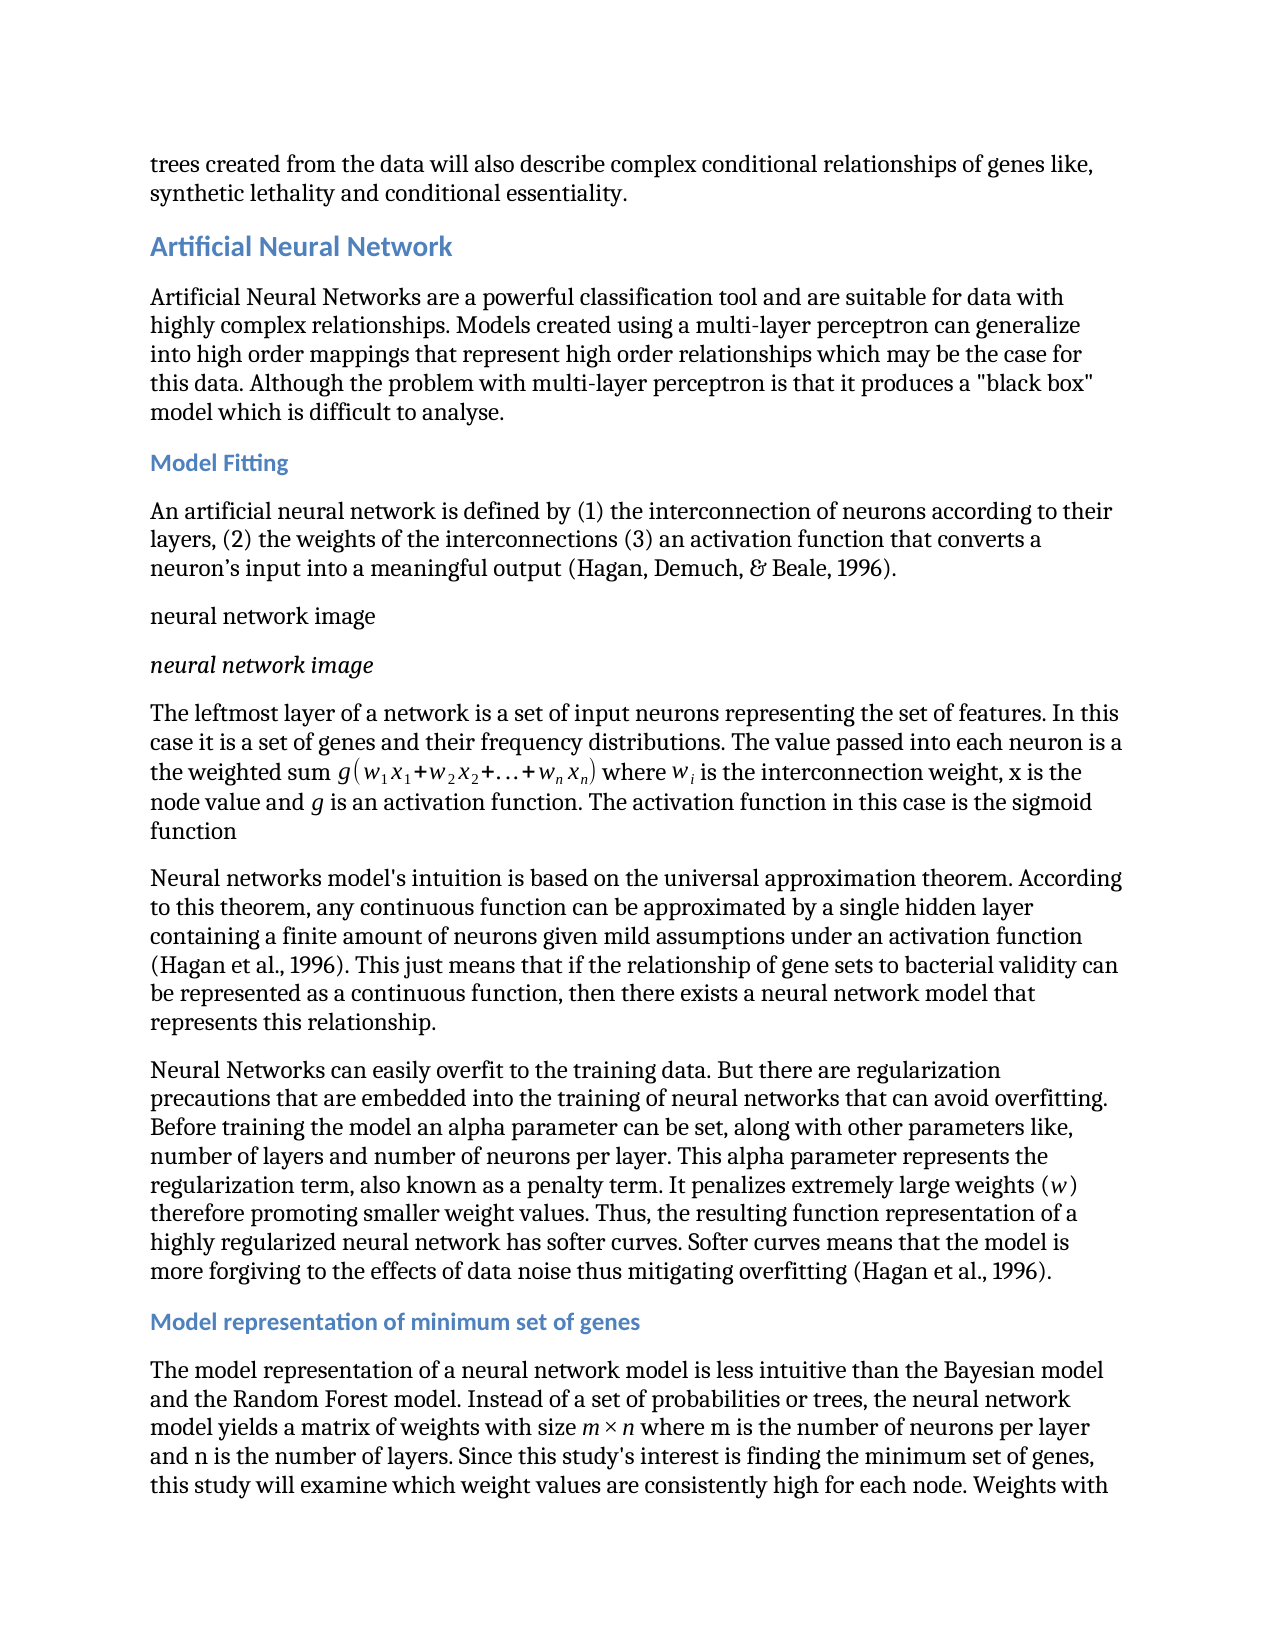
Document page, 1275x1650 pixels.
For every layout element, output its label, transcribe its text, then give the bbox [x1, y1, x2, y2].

subtitle Artificial Neural Network [150, 228, 1125, 264]
subtitle Model Fitting [150, 447, 1125, 478]
text Artificial Neural Networks are a powerful classification tool and are suitable for data with highly complex relationships. Models created using a multi-layer perceptron can generalize into high order mappings that represent high order relationships which may be the case for this data. Although the problem with multi-layer perceptron is that it produces a "black box" model which is difficult to analyse. [150, 283, 1125, 426]
text neural network image [150, 651, 1125, 680]
subtitle Model representation of minimum set of genes [150, 1306, 1125, 1337]
text neural network image [150, 602, 1125, 630]
text Neural networks model's intuition is based on the universal approximation theorem. According to this theorem, any continuous function can be approximated by a single hidden layer containing a finite amount of neurons given mild assumptions under an activation function (Hagan et al., 1996). This just means that if the relationship of gene sets to bacterial validity can be represented as a continuous function, then there exists a neural network model that represents this relationship. [150, 864, 1125, 1037]
text An artificial neural network is defined by (1) the interconnection of neurons according to their layers, (2) the weights of the interconnections (3) an activation function that converts a neuron’s input into a meaningful output (Hagan, Demuch, & Beale, 1996). [150, 497, 1125, 583]
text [150, 150, 1125, 207]
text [150, 1356, 1125, 1499]
text Neural Networks can easily overfit to the training data. But there are regularization precautions that are embedded into the training of neural networks that can avoid overfitting. Before training the model an alpha parameter can be set, along with other parameters like, number of layers and number of neurons per layer. This alpha parameter represents the regularization term, also known as a penalty term. It penalizes extremely large weights () therefore promoting smaller weight values. Thus, the resulting function representation of a highly regularized neural network has softer curves. Softer curves means that the model is more forgiving to the effects of data noise thus mitigating overfitting (Hagan et al., 1996). [150, 1056, 1125, 1286]
text The leftmost layer of a network is a set of input neurons representing the set of features. In this case it is a set of genes and their frequency distributions. The value passed into each neuron is a the weighted sum where is the interconnection weight, x is the node value and is an activation function. The activation function in this case is the sigmoid function [150, 699, 1125, 846]
